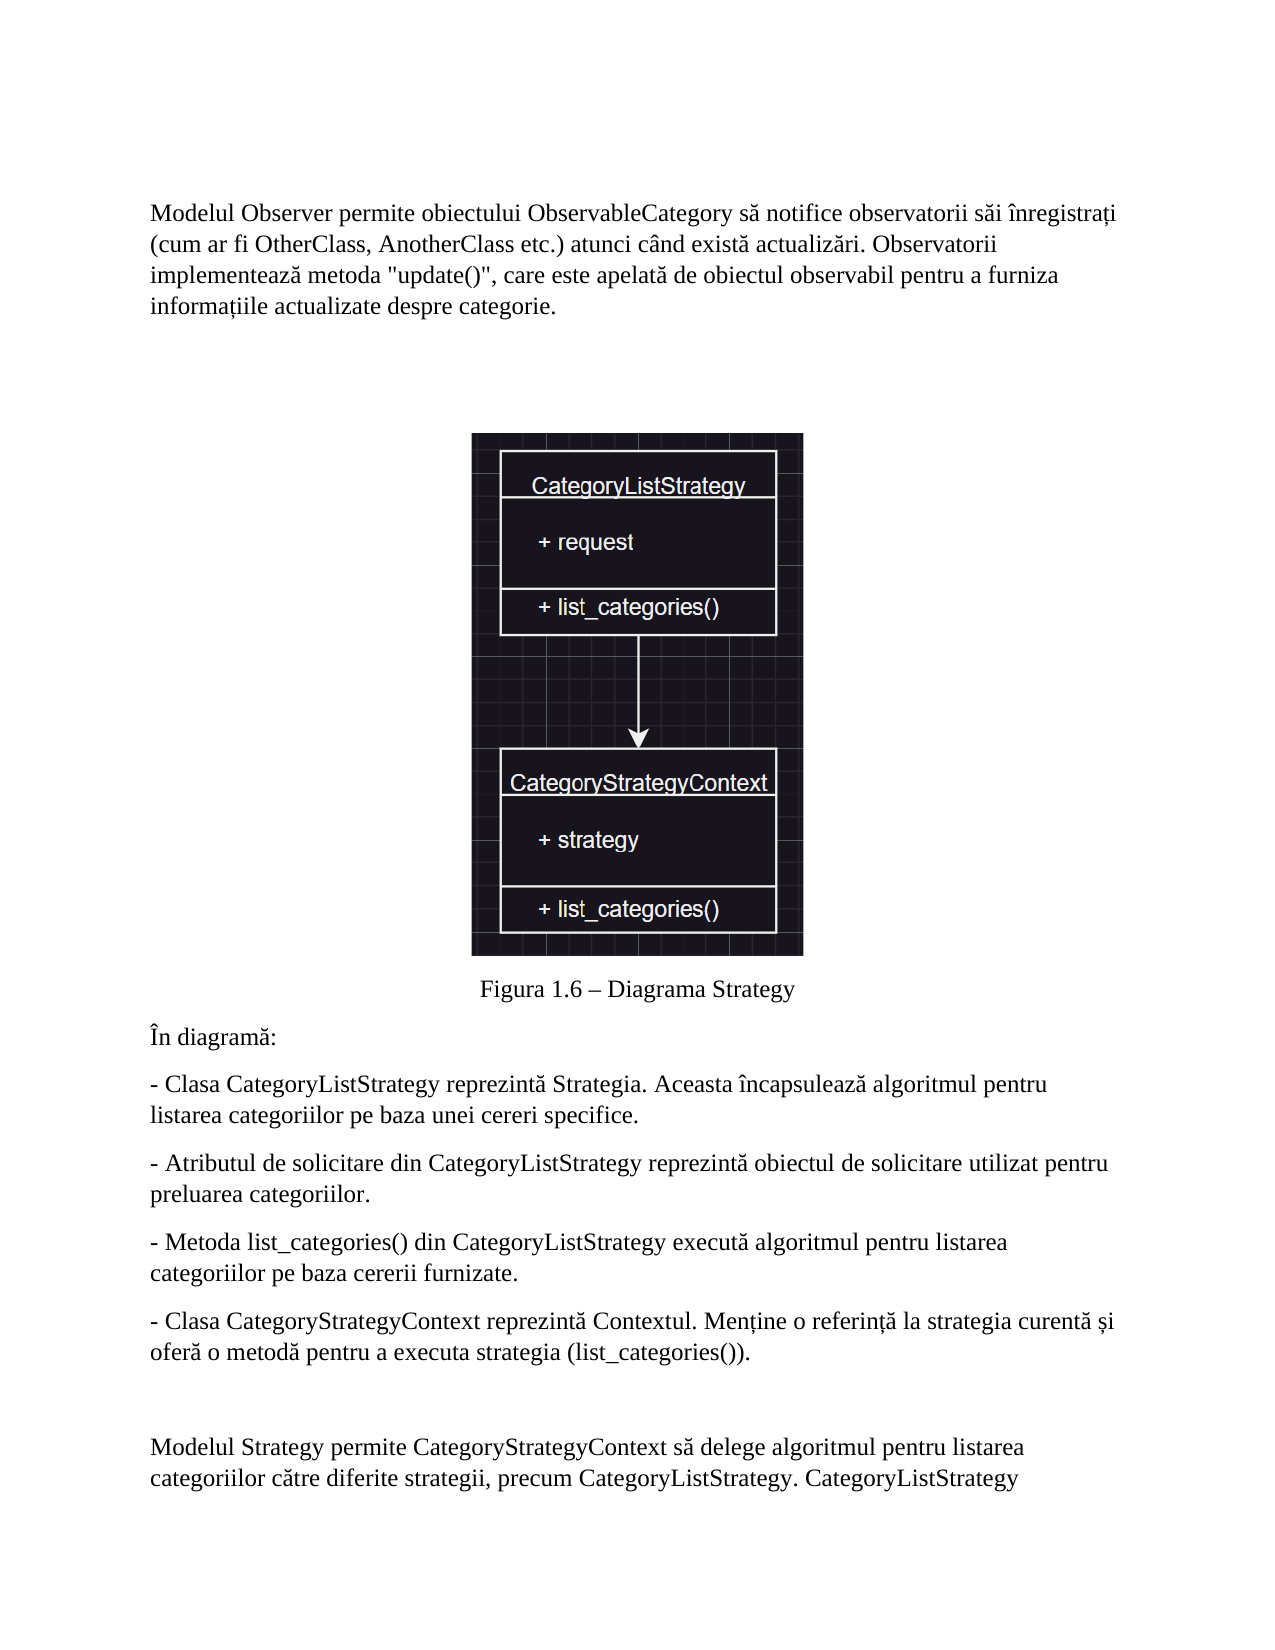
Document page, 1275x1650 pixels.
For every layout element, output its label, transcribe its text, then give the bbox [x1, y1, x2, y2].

picture [471, 433, 804, 956]
text - Clasa CategoryListStrategy reprezintă Strategia. Aceasta încapsulează algoritmul pentru listarea categoriilor pe baza unei cereri specifice. [150, 1069, 1125, 1129]
text Modelul Observer permite obiectului ObservableCategory să notifice observatorii săi înregistrați (cum ar fi OtherClass, AnotherClass etc.) atunci când există actualizări. Observatorii implementează metoda "update()", care este apelată de obiectul observabil pentru a furniza informațiile actualizate despre categorie. [150, 198, 1125, 319]
text În diagramă: [150, 1022, 1125, 1051]
text Figura 1.6 – Diagrama Strategy [150, 974, 1125, 1003]
text - Metoda list_categories() din CategoryListStrategy execută algoritmul pentru listarea categoriilor pe baza cererii furnizate. [150, 1227, 1125, 1287]
text - Clasa CategoryStrategyContext reprezintă Contextul. Menține o referință la strategia curentă și oferă o metodă pentru a executa strategia (list_categories()). [150, 1306, 1125, 1366]
text - Atributul de solicitare din CategoryListStrategy reprezintă obiectul de solicitare utilizat pentru preluarea categoriilor. [150, 1148, 1125, 1208]
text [150, 1432, 1125, 1492]
